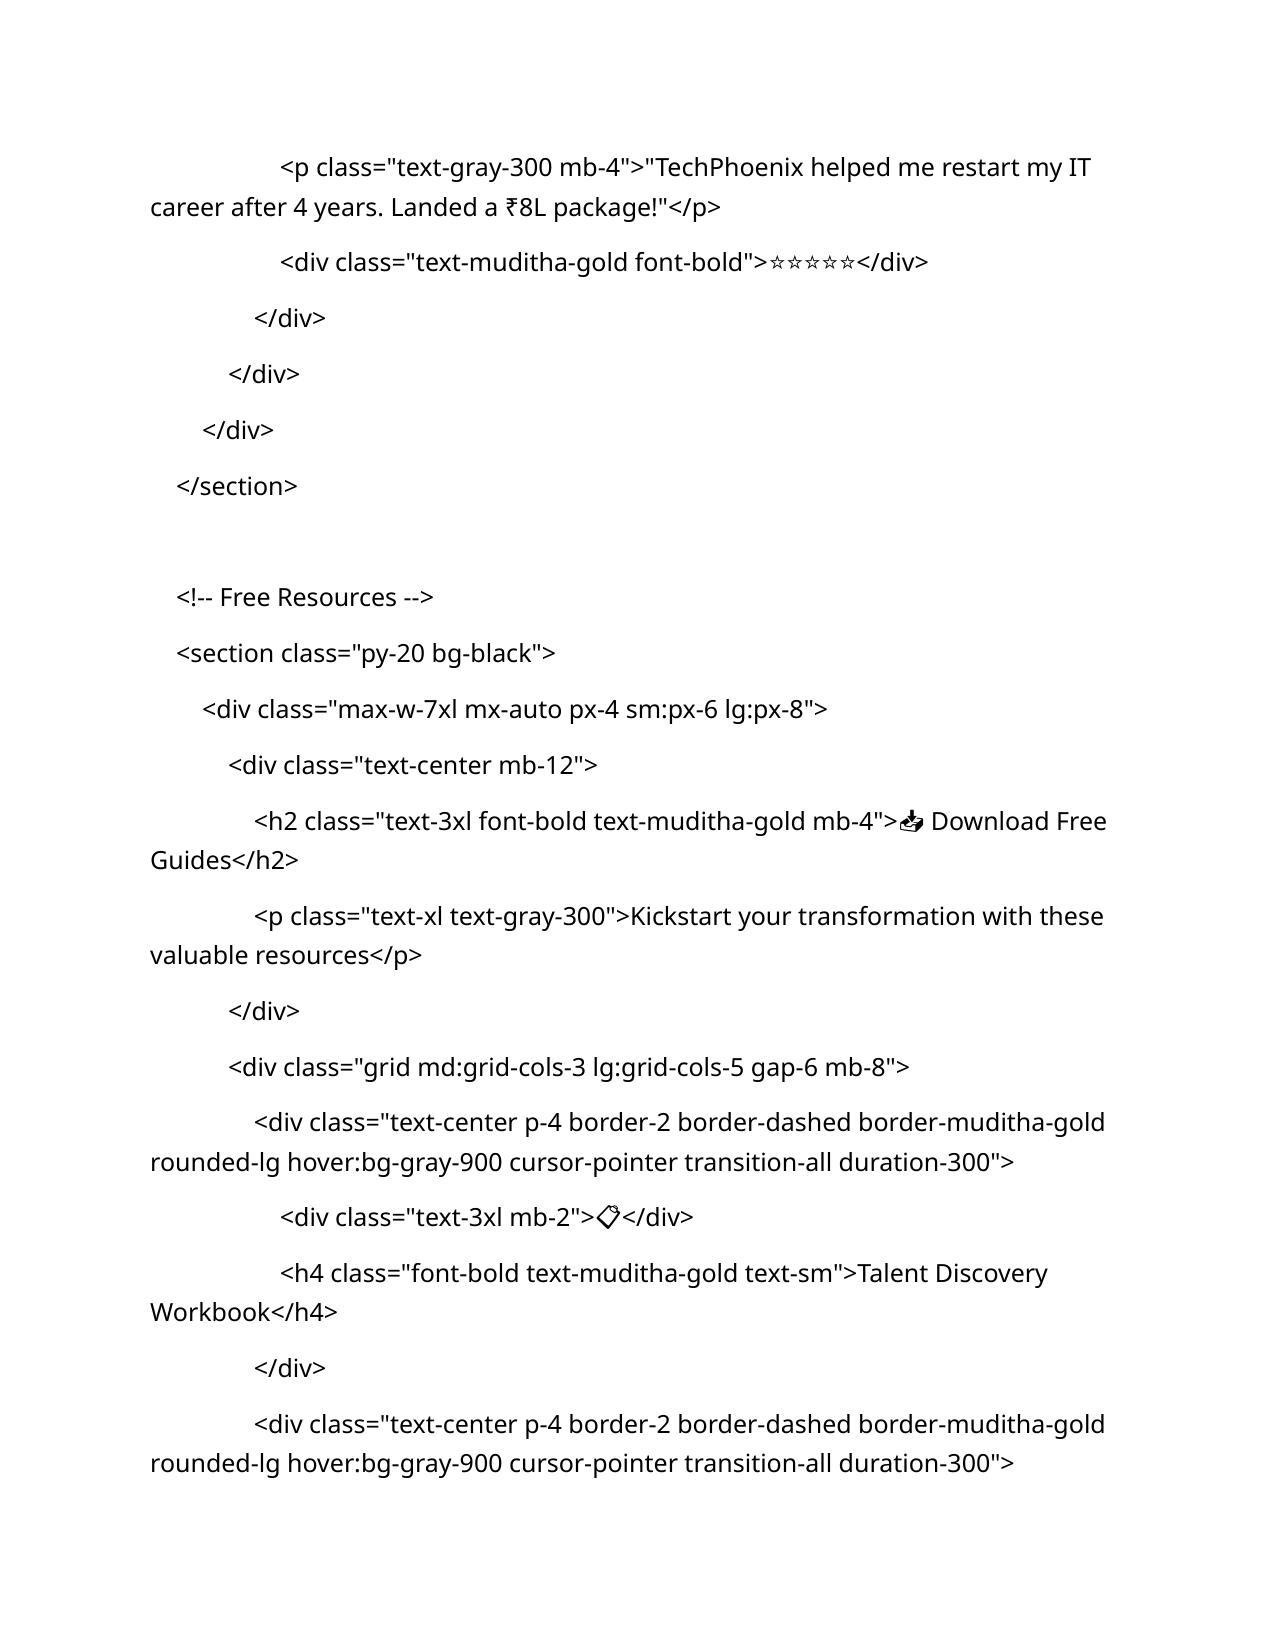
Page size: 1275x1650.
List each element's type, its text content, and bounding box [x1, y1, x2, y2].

text <div class="text-center p-4 border-2 border-dashed border-muditha-gold rounded-lg hover:bg-gray-900 cursor-pointer transition-all duration-300"> [150, 1105, 1125, 1178]
text </div> [150, 1351, 1125, 1385]
text <div class="grid md:grid-cols-3 lg:grid-cols-5 gap-6 mb-8"> [150, 1049, 1125, 1083]
text <h2 class="text-3xl font-bold text-muditha-gold mb-4">📥 Download Free Guides</h2> [150, 803, 1125, 877]
text <div class="max-w-7xl mx-auto px-4 sm:px-6 lg:px-8"> [150, 692, 1125, 726]
text </div> [150, 993, 1125, 1027]
text <div class="text-center mb-12"> [150, 747, 1125, 782]
text <section class="py-20 bg-black"> [150, 636, 1125, 670]
text </div> [150, 301, 1125, 335]
text <!-- Free Resources --> [150, 580, 1125, 614]
text <p class="text-xl text-gray-300">Kickstart your transformation with these valuable resources</p> [150, 898, 1125, 972]
text </div> [150, 357, 1125, 391]
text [150, 1407, 1125, 1480]
text </div> [150, 412, 1125, 447]
text <p class="text-gray-300 mb-4">"TechPhoenix helped me restart my IT career after 4 years. Landed a ₹8L package!"</p> [150, 150, 1125, 223]
text <div class="text-muditha-gold font-bold">⭐⭐⭐⭐⭐</div> [150, 245, 1125, 279]
text <div class="text-3xl mb-2">📋</div> [150, 1200, 1125, 1234]
text </section> [150, 468, 1125, 502]
text <h4 class="font-bold text-muditha-gold text-sm">Talent Discovery Workbook</h4> [150, 1256, 1125, 1329]
